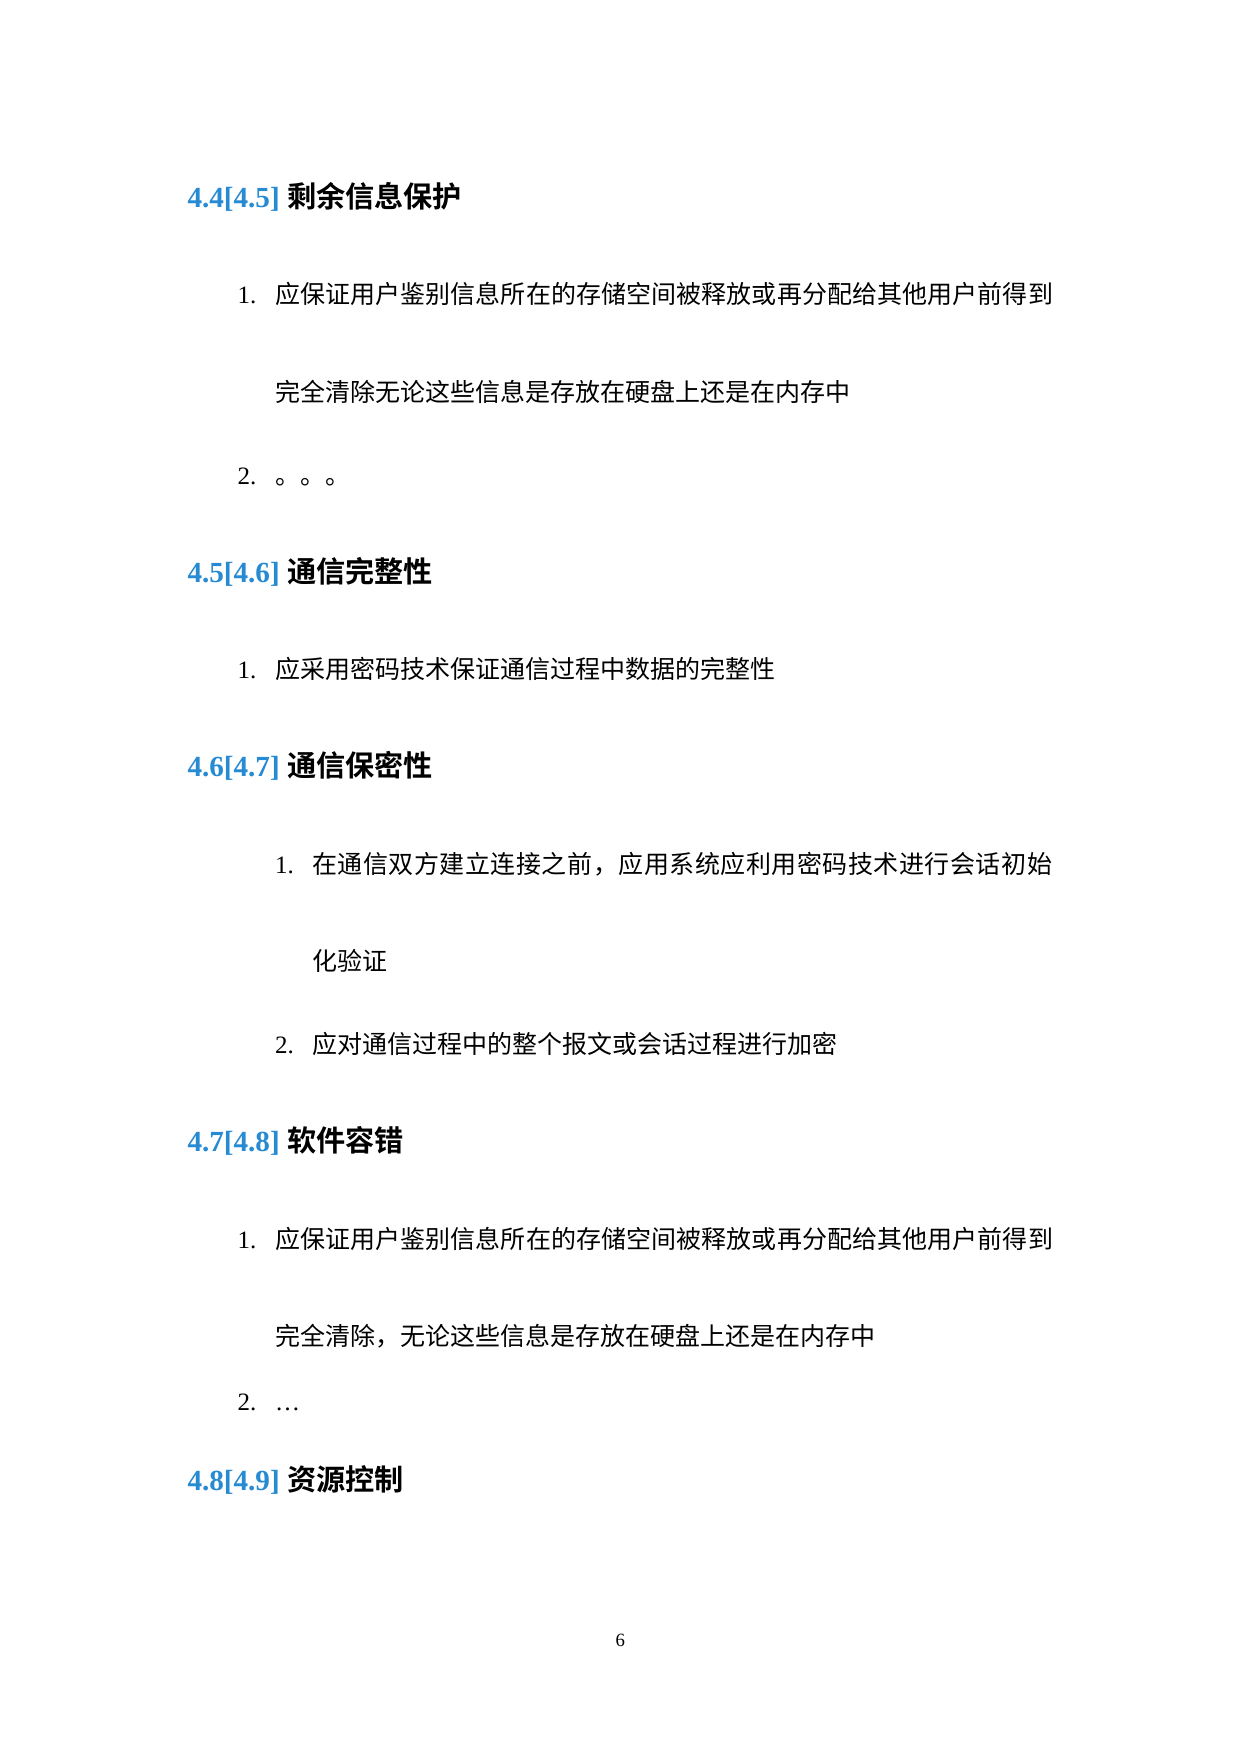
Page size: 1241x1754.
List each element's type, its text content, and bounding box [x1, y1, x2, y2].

list 在通信双方建立连接之前，应用系统应利用密码技术进行会话初始化验证 [275, 830, 1053, 992]
list … [237, 1385, 1053, 1418]
list 。。。 [237, 441, 1053, 506]
subtitle 通信保密性 [187, 731, 1053, 796]
subtitle 通信完整性 [187, 537, 1053, 602]
list 应采用密码技术保证通信过程中数据的完整性 [237, 636, 1053, 701]
subtitle 资源控制 [187, 1445, 1053, 1510]
list 应保证用户鉴别信息所在的存储空间被释放或再分配给其他用户前得到完全清除无论这些信息是存放在硬盘上还是在内存中 [237, 261, 1053, 423]
subtitle 软件容错 [187, 1106, 1053, 1171]
subtitle 剩余信息保护 [187, 162, 1053, 227]
list 应保证用户鉴别信息所在的存储空间被释放或再分配给其他用户前得到完全清除，无论这些信息是存放在硬盘上还是在内存中 [237, 1205, 1053, 1367]
list 应对通信过程中的整个报文或会话过程进行加密 [275, 1010, 1053, 1075]
